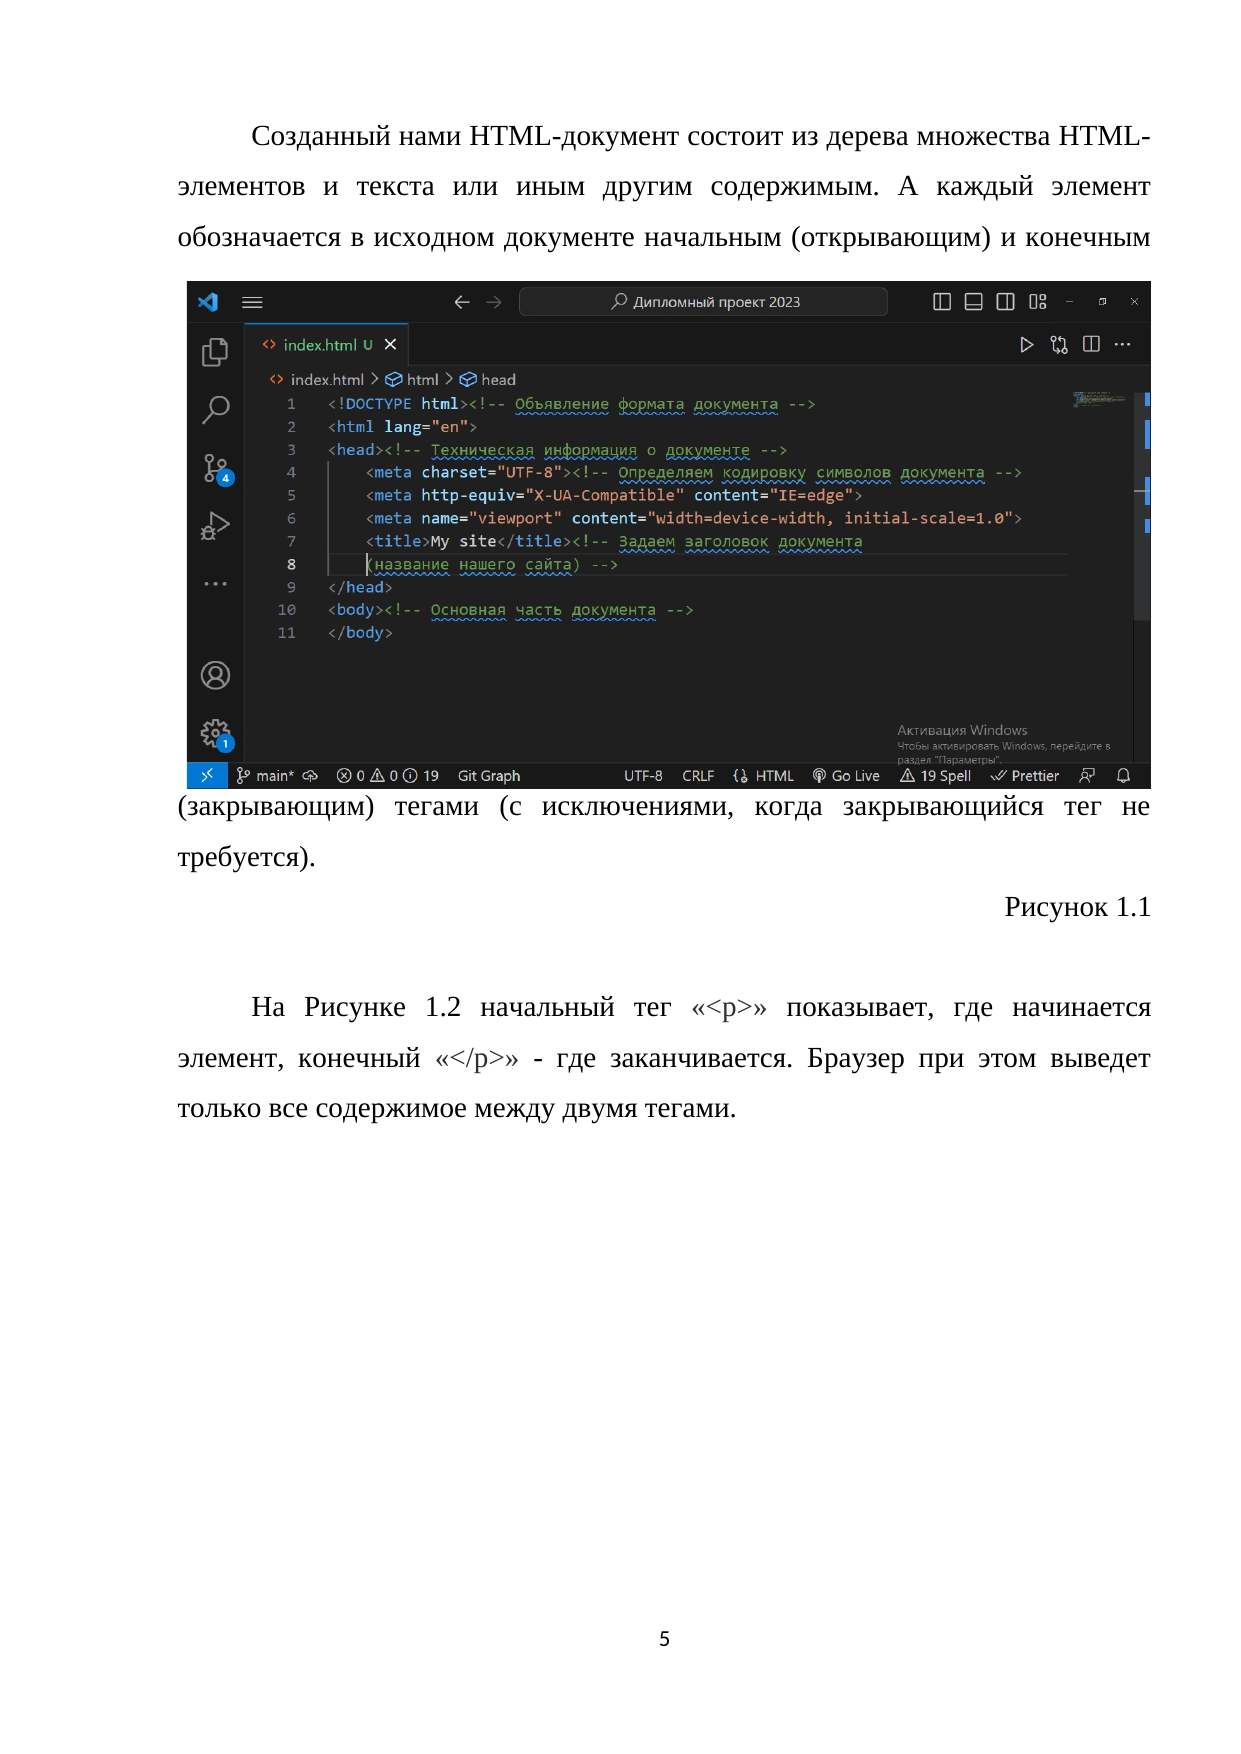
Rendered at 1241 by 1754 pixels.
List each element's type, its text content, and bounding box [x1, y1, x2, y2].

text Рисунок 1.1 [177, 889, 1152, 922]
text На Рисунке 1.2 начальный тег «<p>» показывает, где начинается элемент, конечный «</p>» - где заканчивается. Браузер при этом выведет только все содержимое между двумя тегами. [177, 989, 1152, 1124]
picture [186, 281, 1152, 789]
